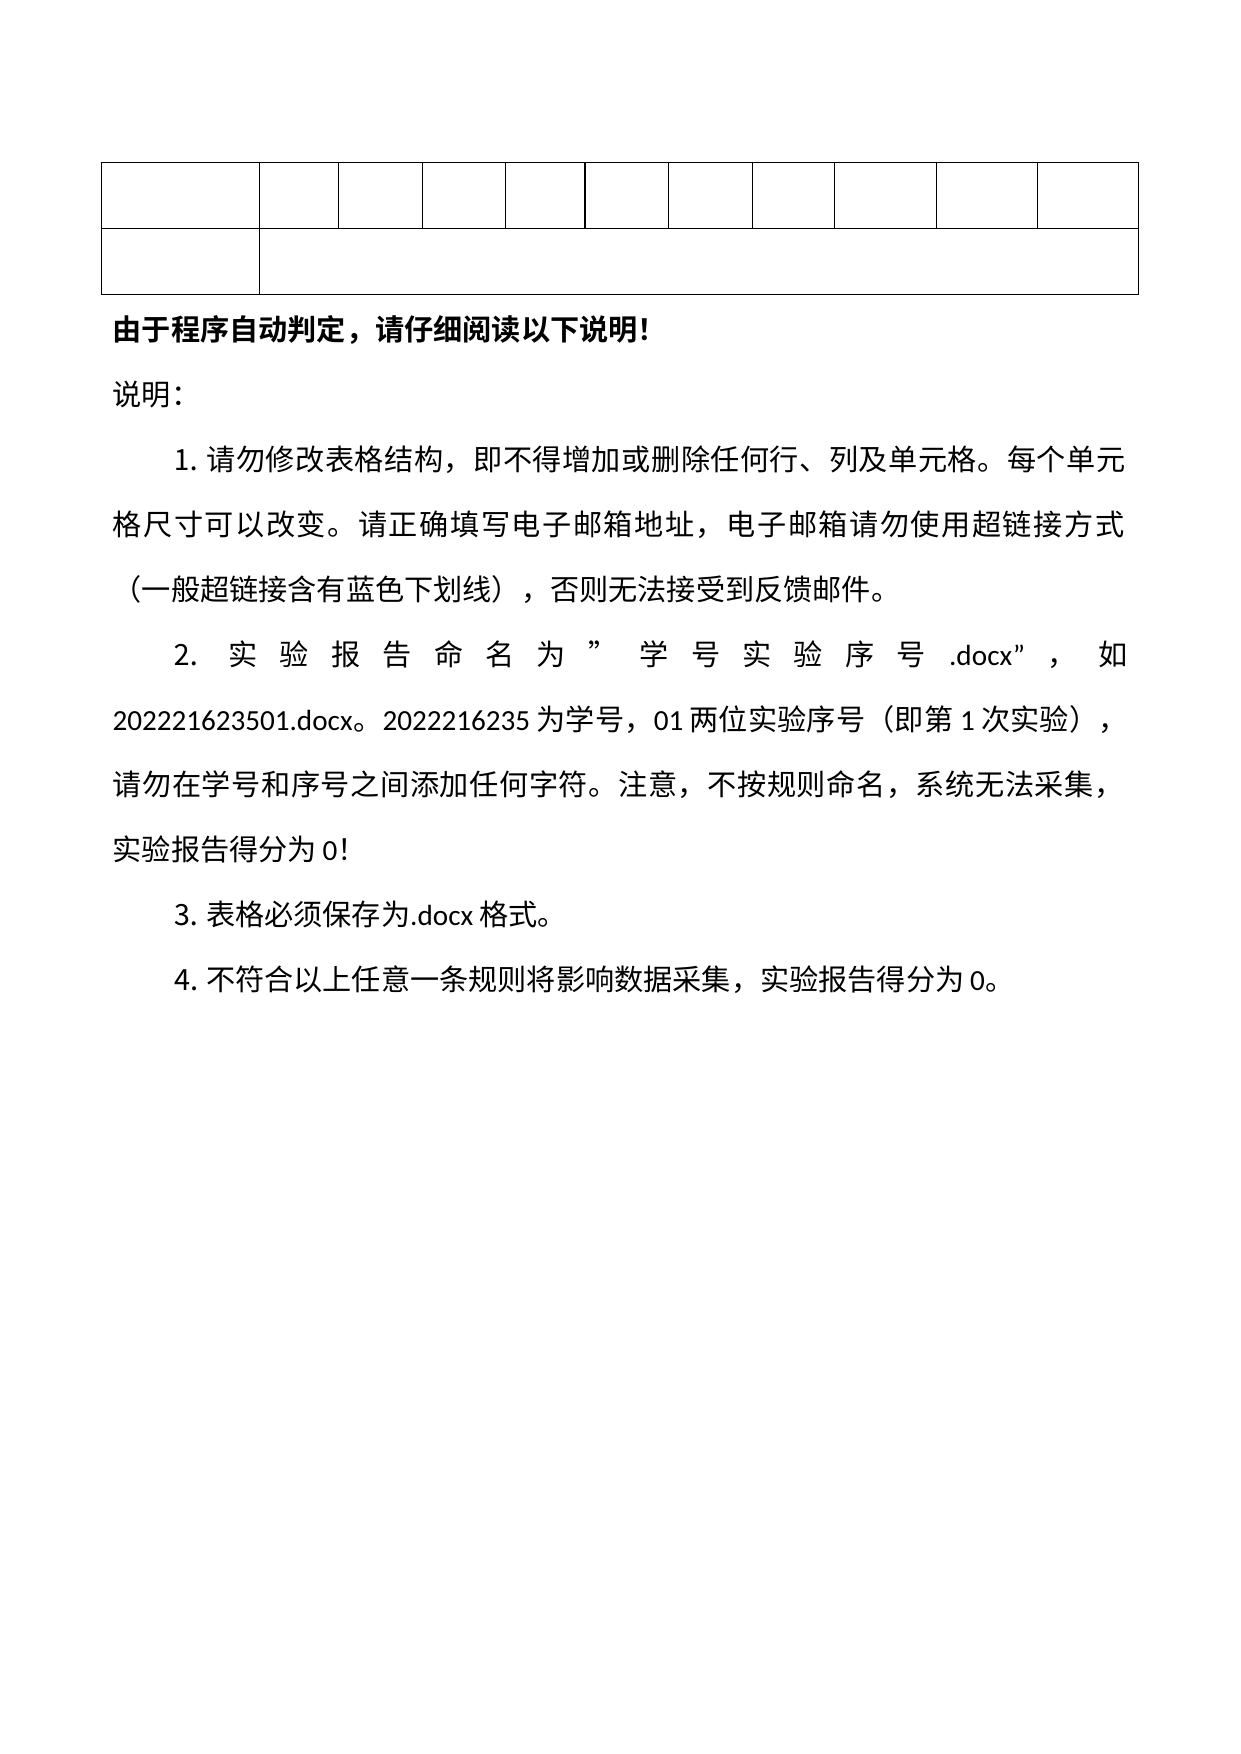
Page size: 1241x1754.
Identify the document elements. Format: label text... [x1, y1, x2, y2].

table_cell [1038, 163, 1138, 228]
table_cell [753, 163, 834, 228]
text ⒊表格必须保存为.docx格式。 [112, 880, 1128, 945]
table_cell [339, 163, 422, 228]
table_cell [937, 163, 1037, 228]
table_cell [669, 163, 752, 228]
table_cell [102, 229, 259, 294]
table_cell [506, 163, 584, 228]
text ⒈请勿修改表格结构，即不得增加或删除任何行、列及单元格。每个单元格尺寸可以改变。请正确填写电子邮箱地址，电子邮箱请勿使用超链接方式（一般超链接含有蓝色下划线），否则无法接受到反馈邮件。 [112, 425, 1128, 620]
text ⒉实验报告命名为”学号实验序号.docx”，如202221623501.docx。2022216235为学号，01两位实验序号（即第1次实验），请勿在学号和序号之间添加任何字符。注意，不按规则命名，系统无法采集，实验报告得分为0！ [112, 620, 1128, 880]
table_cell [260, 229, 1138, 294]
text 说明： [112, 360, 1128, 425]
table_cell [423, 163, 505, 228]
text ⒋不符合以上任意一条规则将影响数据采集，实验报告得分为0。 [112, 945, 1128, 1010]
table_cell [102, 163, 259, 228]
text 由于程序自动判定，请仔细阅读以下说明！ [112, 295, 1128, 360]
table_cell [835, 163, 936, 228]
table_cell [586, 163, 668, 228]
table_cell [260, 163, 338, 228]
